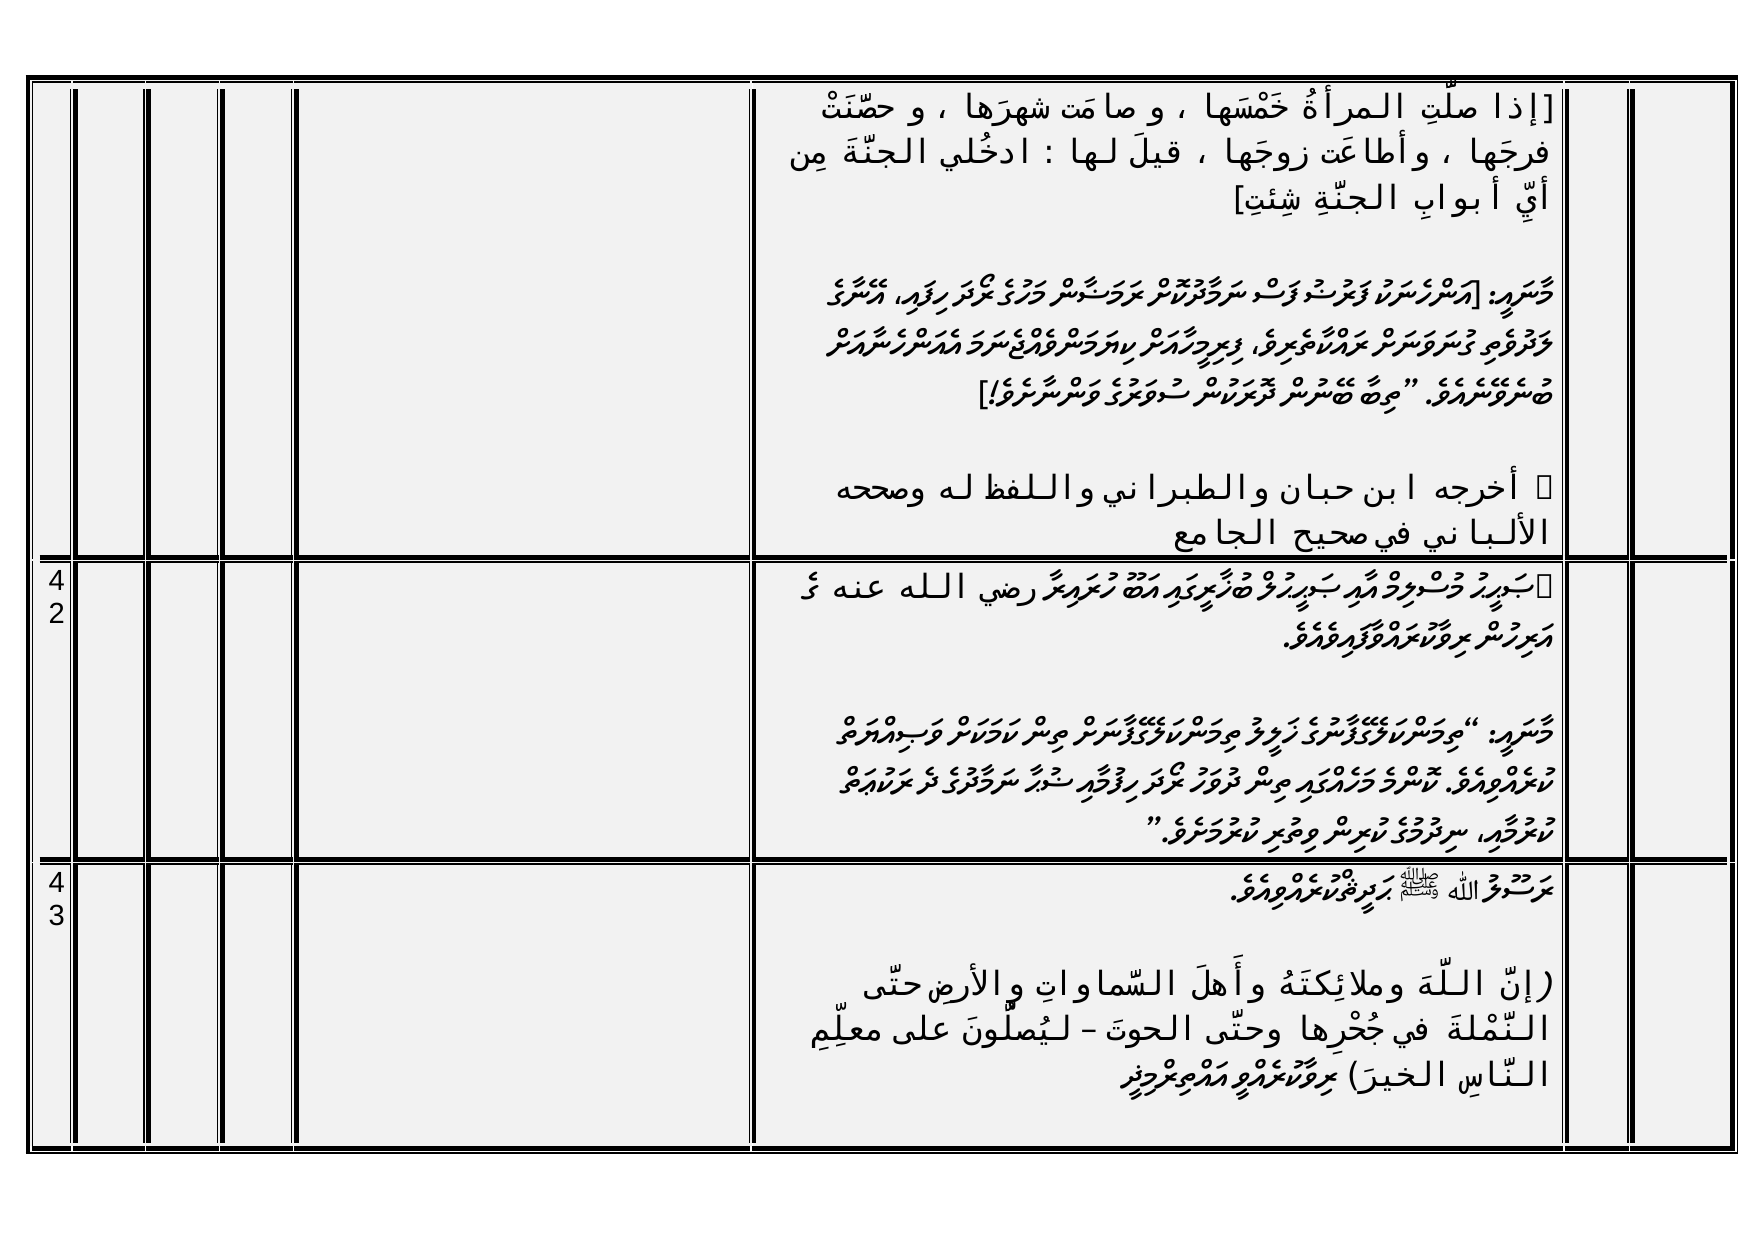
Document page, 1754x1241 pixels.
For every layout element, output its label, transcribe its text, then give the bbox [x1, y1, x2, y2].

table_cell 📚ޞަޙީޙު މުސްލިމް އާއި ޞަޙީޙުލް ބުޚާރީގައި އަބޫ ހުރައިރާ رضي الله عنه ގެ އަރިހުން ރިވާކުރައްވާފައިވެއެވެ. މާނައީ: “ތިމަންކަލޭގެފާނުގެ ޚަލީލު ތިމަންކަލޭގެފާނަށް ތިން ކަމަކަށް ވަޞިއްޔަތް ކުރެއްވިއެވެ. ކޮންމެ މަހެއްގައި ތިން ދުވަހު ރޯދަ ހިފުމާއި ޟުޙާ ނަމާދުގެ ދެ ރަކުޢަތް ކުރުމާއި، ނިދުމުގެ ކުރިން ވިތުރި ކުރުމަށެވެ.” [756, 563, 1562, 857]
table_cell [221, 857, 295, 1146]
table_cell [295, 80, 752, 555]
table_cell [1569, 563, 1627, 857]
table_cell [299, 563, 749, 857]
table_cell [295, 857, 752, 1146]
table_cell [225, 563, 291, 857]
table_cell [30, 80, 74, 555]
table_cell [30, 555, 74, 857]
table_cell [147, 80, 221, 555]
table_cell [1631, 857, 1734, 1146]
table_cell [74, 857, 147, 1146]
table_cell [30, 857, 74, 1146]
table_cell [1565, 857, 1631, 1146]
table_cell [1565, 80, 1631, 555]
table_cell [151, 563, 217, 857]
table_cell [74, 80, 147, 555]
table_cell [147, 857, 221, 1146]
table_cell [221, 80, 295, 555]
table_cell [1631, 555, 1734, 857]
table_cell [78, 563, 143, 857]
table_cell [1631, 83, 1730, 555]
